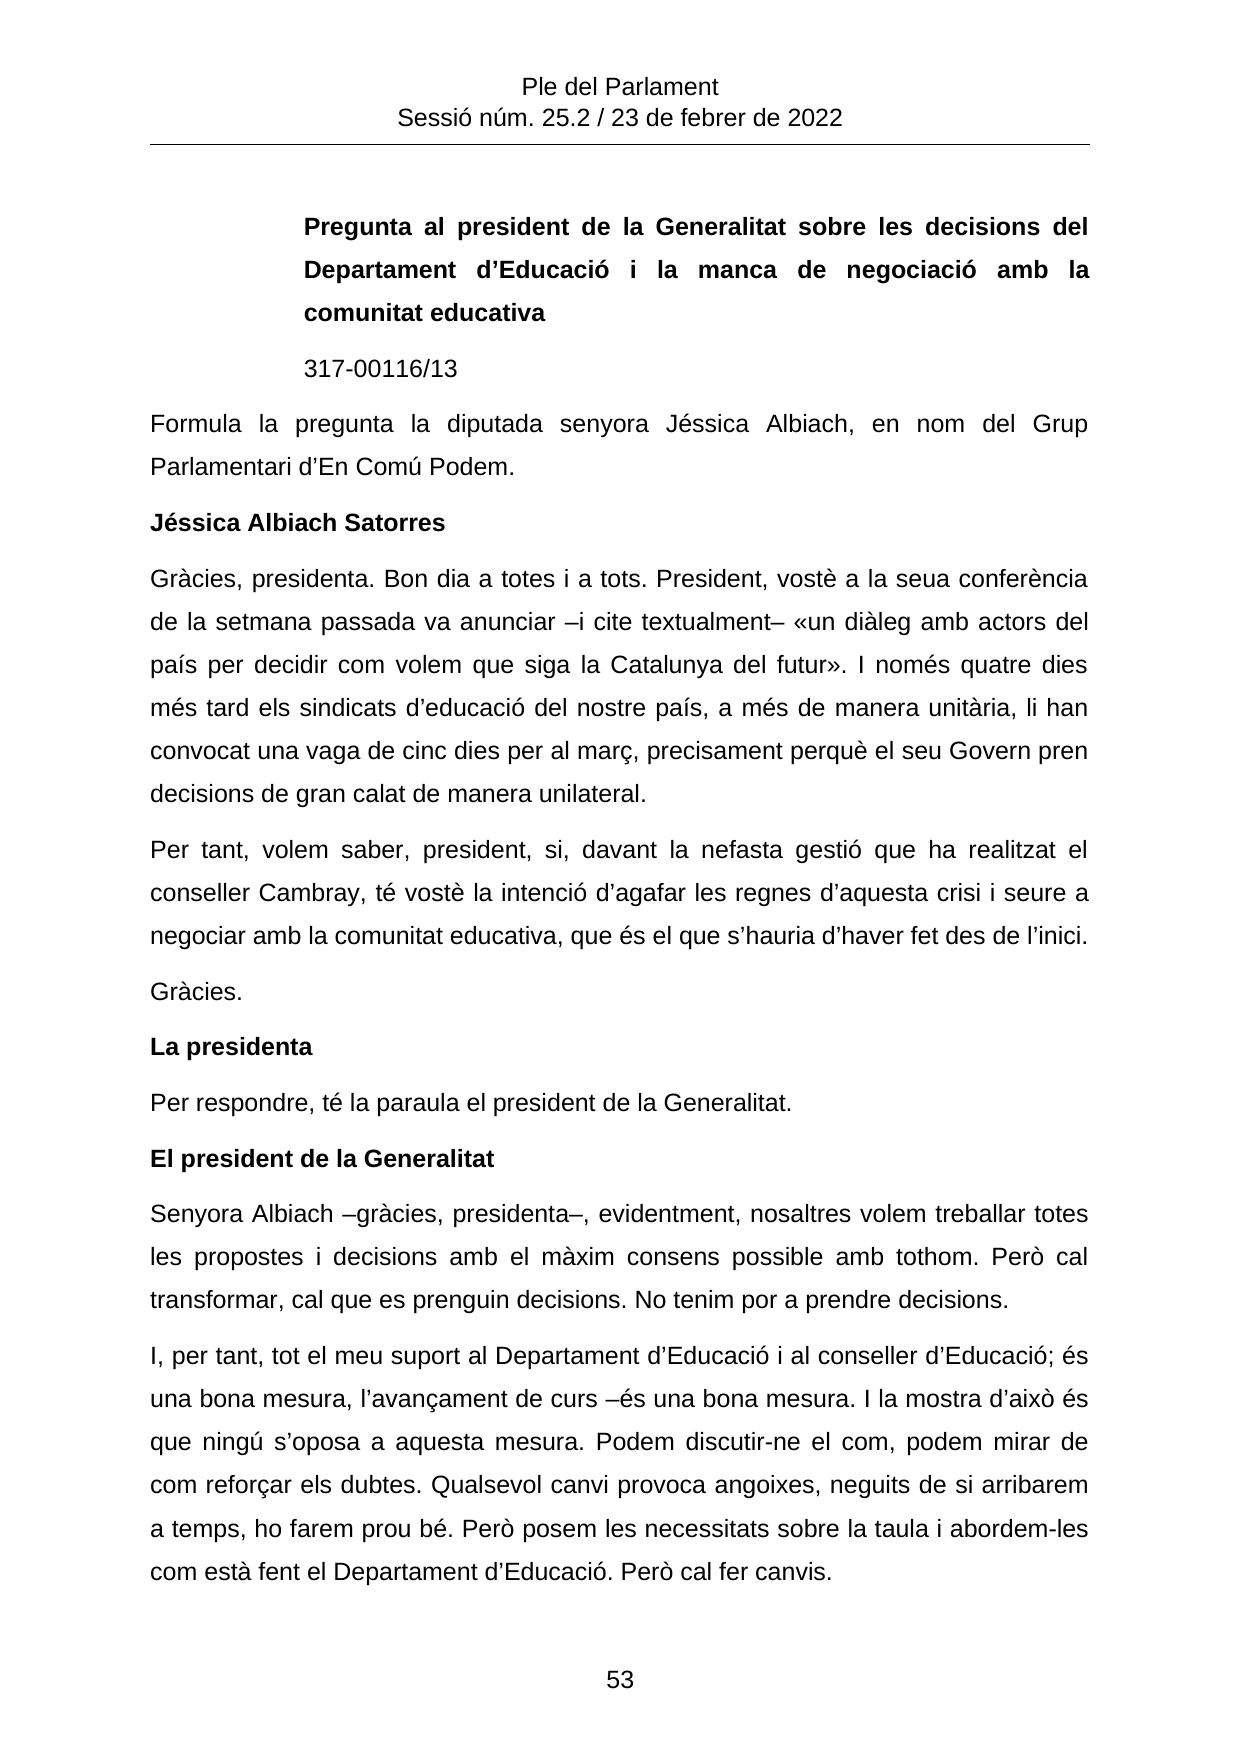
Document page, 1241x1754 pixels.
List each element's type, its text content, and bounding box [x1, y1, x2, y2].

text Formula la pregunta la diputada senyora Jéssica Albiach, en nom del Grup Parlamentari d’En Comú Podem. [150, 409, 1090, 481]
text Jéssica Albiach Satorres [150, 508, 1090, 537]
text Gràcies, presidenta. Bon dia a totes i a tots. President, vostè a la seua conferència de la setmana passada va anunciar –i cite textualment– «un diàleg amb actors del país per decidir com volem que siga la Catalunya del futur». I només quatre dies més tard els sindicats d’educació del nostre país, a més de manera unitària, li han convocat una vaga de cinc dies per al març, precisament perquè el seu Govern pren decisions de gran calat de manera unilateral. [150, 564, 1090, 808]
text El president de la Generalitat [150, 1144, 1090, 1172]
text Gràcies. [150, 977, 1090, 1006]
text 317-00116/13 [303, 354, 1090, 382]
text Pregunta al president de la Generalitat sobre les decisions del Departament d’Educació i la manca de negociació amb la comunitat educativa [303, 212, 1090, 327]
text La presidenta [150, 1032, 1090, 1061]
text Per tant, volem saber, president, si, davant la nefasta gestió que ha realitzat el conseller Cambray, té vostè la intenció d’agafar les regnes d’aquesta crisi i seure a negociar amb la comunitat educativa, que és el que s’hauria d’haver fet des de l’inici. [150, 835, 1090, 950]
text I, per tant, tot el meu suport al Departament d’Educació i al conseller d’Educació; és una bona mesura, l’avançament de curs –és una bona mesura. I la mostra d’això és que ningú s’oposa a aquesta mesura. Podem discutir-ne el com, podem mirar de com reforçar els dubtes. Qualsevol canvi provoca angoixes, neguits de si arribarem a temps, ho farem prou bé. Però posem les necessitats sobre la taula i abordem-les com està fent el Departament d’Educació. Però cal fer canvis. [150, 1341, 1090, 1586]
text Per respondre, té la paraula el president de la Generalitat. [150, 1088, 1090, 1117]
text Senyora Albiach –gràcies, presidenta–, evidentment, nosaltres volem treballar totes les propostes i decisions amb el màxim consens possible amb tothom. Però cal transformar, cal que es prenguin decisions. No tenim por a prendre decisions. [150, 1199, 1090, 1314]
